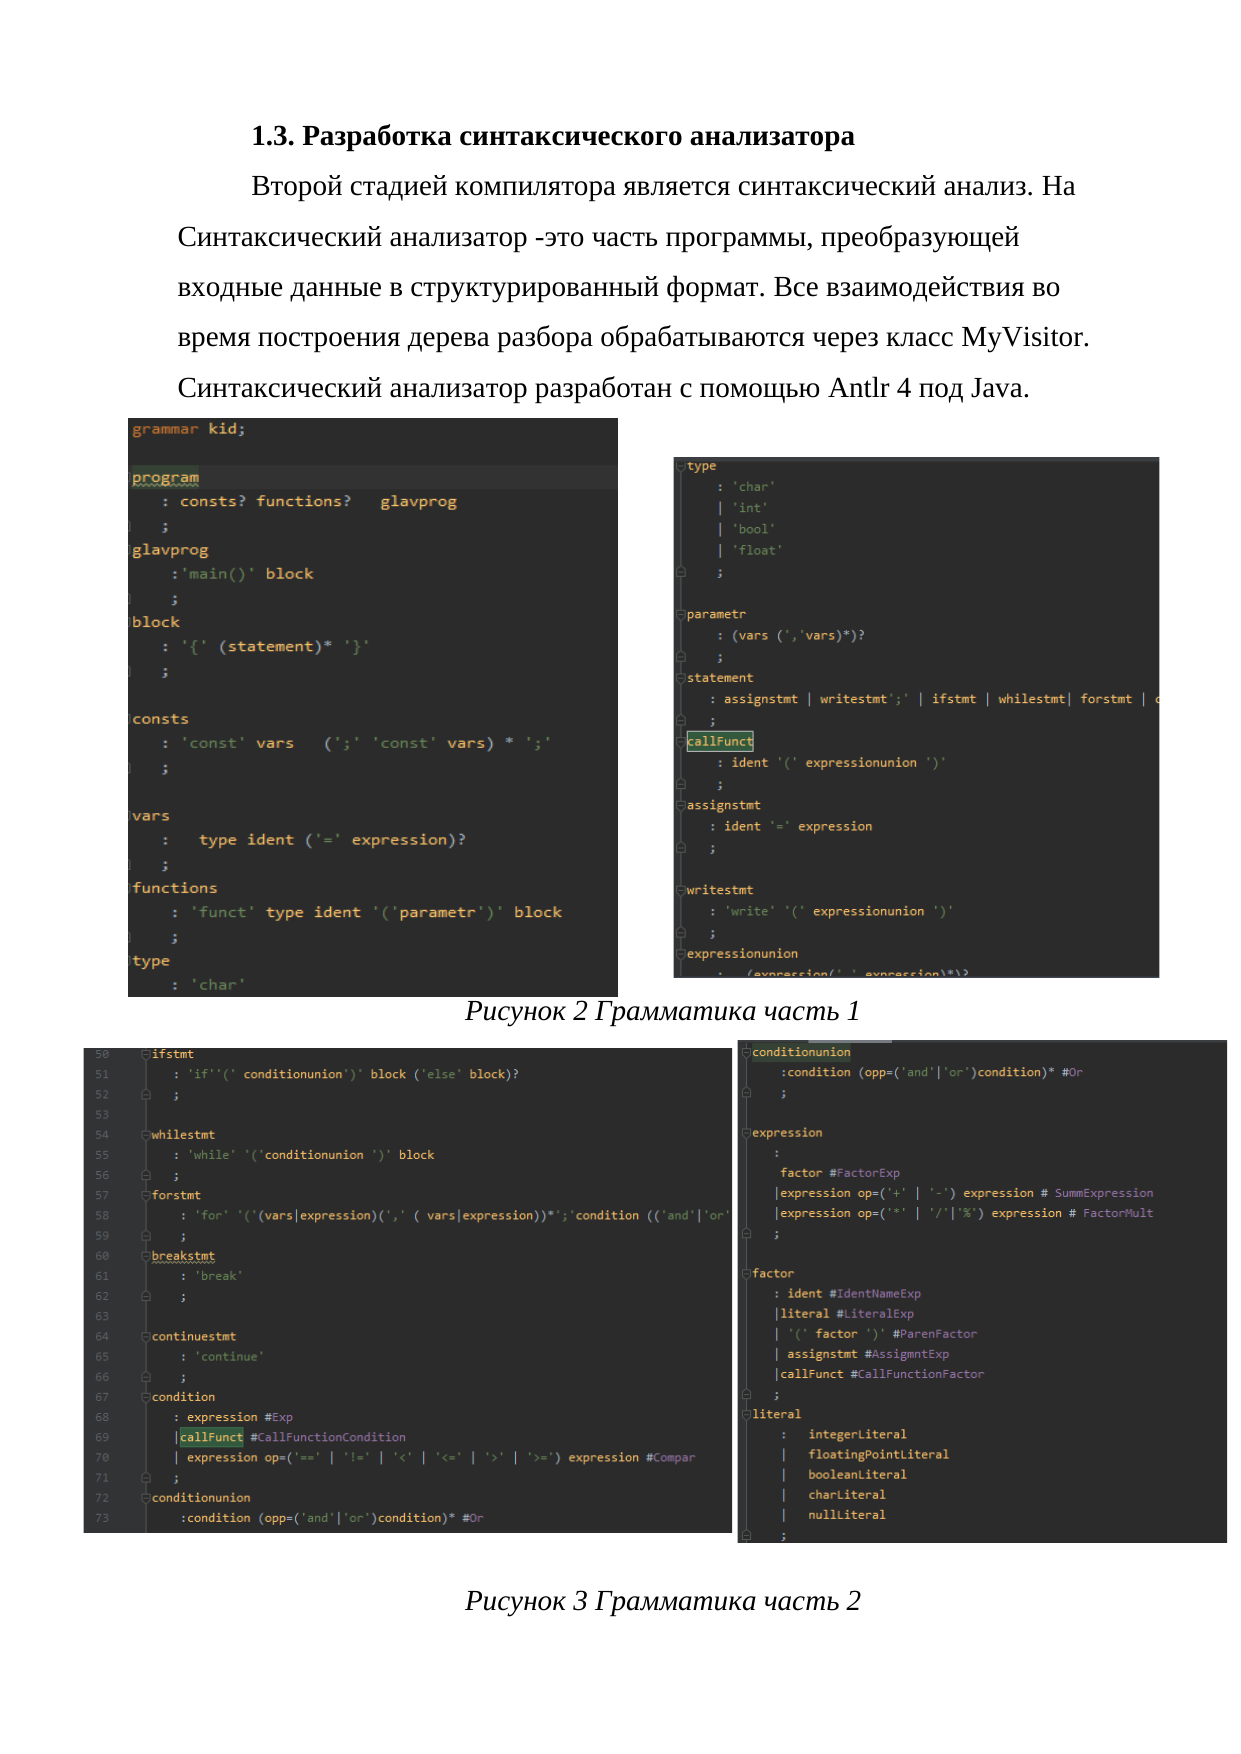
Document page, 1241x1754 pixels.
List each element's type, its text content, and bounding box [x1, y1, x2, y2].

subtitle 1.3. Разработка синтаксического анализатора [177, 118, 1152, 152]
text Второй стадией компилятора является синтаксический анализ. На Синтаксический анализатор -это часть программы, преобразующей входные данные в структурированный формат. Все взаимодействия во время построения дерева разбора обрабатываются через класс MyVisitor. Синтаксический анализатор разработан с помощью Antlr 4 под Java. [177, 168, 1115, 403]
picture [673, 457, 1160, 978]
picture [83, 1048, 733, 1533]
picture [128, 418, 618, 997]
picture [737, 1040, 1228, 1543]
